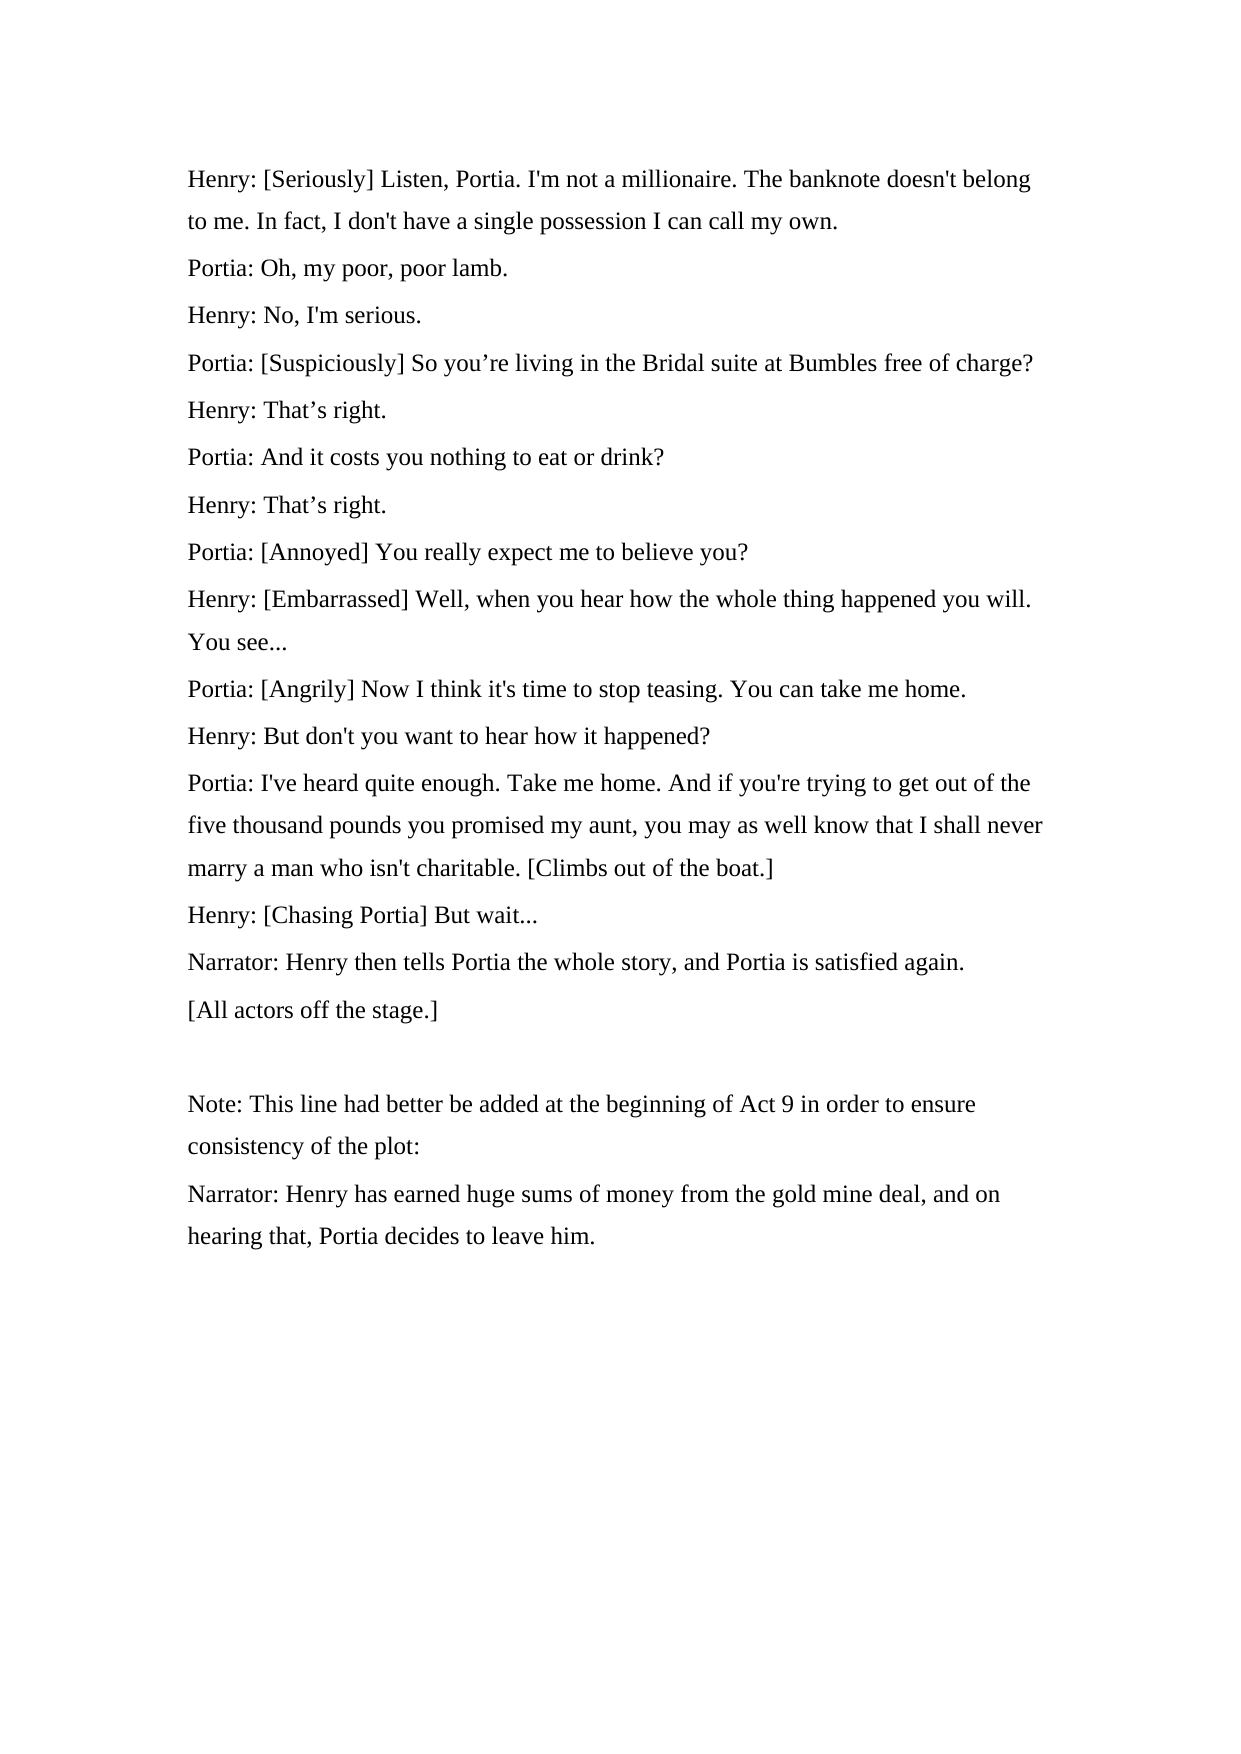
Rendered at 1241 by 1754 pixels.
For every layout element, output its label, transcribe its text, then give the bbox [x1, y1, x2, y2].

text Portia: And it costs you nothing to eat or drink? [187, 441, 1053, 473]
text Henry: [Seriously] Listen, Portia. I'm not a millionaire. The banknote doesn't belong to me. In fact, I don't have a single possession I can call my own. [187, 162, 1053, 237]
text Portia: I've heard quite enough. Take me home. And if you're trying to get out of the five thousand pounds you promised my aunt, you may as well know that I shall never marry a man who isn't charitable. [Climbs out of the boat.] [187, 767, 1053, 883]
text Henry: That’s right. [187, 393, 1053, 426]
text Henry: [Embarrassed] Well, when you hear how the whole thing happened you will. You see... [187, 582, 1053, 657]
text [All actors off the stage.] [187, 993, 1053, 1025]
text Narrator: Henry has earned huge sums of money from the gold mine deal, and on hearing that, Portia decides to leave him. [187, 1177, 1053, 1252]
text Henry: That’s right. [187, 488, 1053, 520]
text Note: This line had better be added at the beginning of Act 9 in order to ensure consistency of the plot: [187, 1087, 1053, 1162]
text Portia: [Suspiciously] So you’re living in the Bridal suite at Bumbles free of charge? [187, 346, 1053, 378]
text Henry: [Chasing Portia] But wait... [187, 898, 1053, 931]
text Henry: But don't you want to hear how it happened? [187, 719, 1053, 752]
text Portia: [Annoyed] You really expect me to believe you? [187, 535, 1053, 568]
text Narrator: Henry then tells Portia the whole story, and Portia is satisfied again. [187, 946, 1053, 978]
text Henry: No, I'm serious. [187, 299, 1053, 331]
text Portia: Oh, my poor, poor lamb. [187, 251, 1053, 284]
text Portia: [Angrily] Now I think it's time to stop teasing. You can take me home. [187, 672, 1053, 704]
